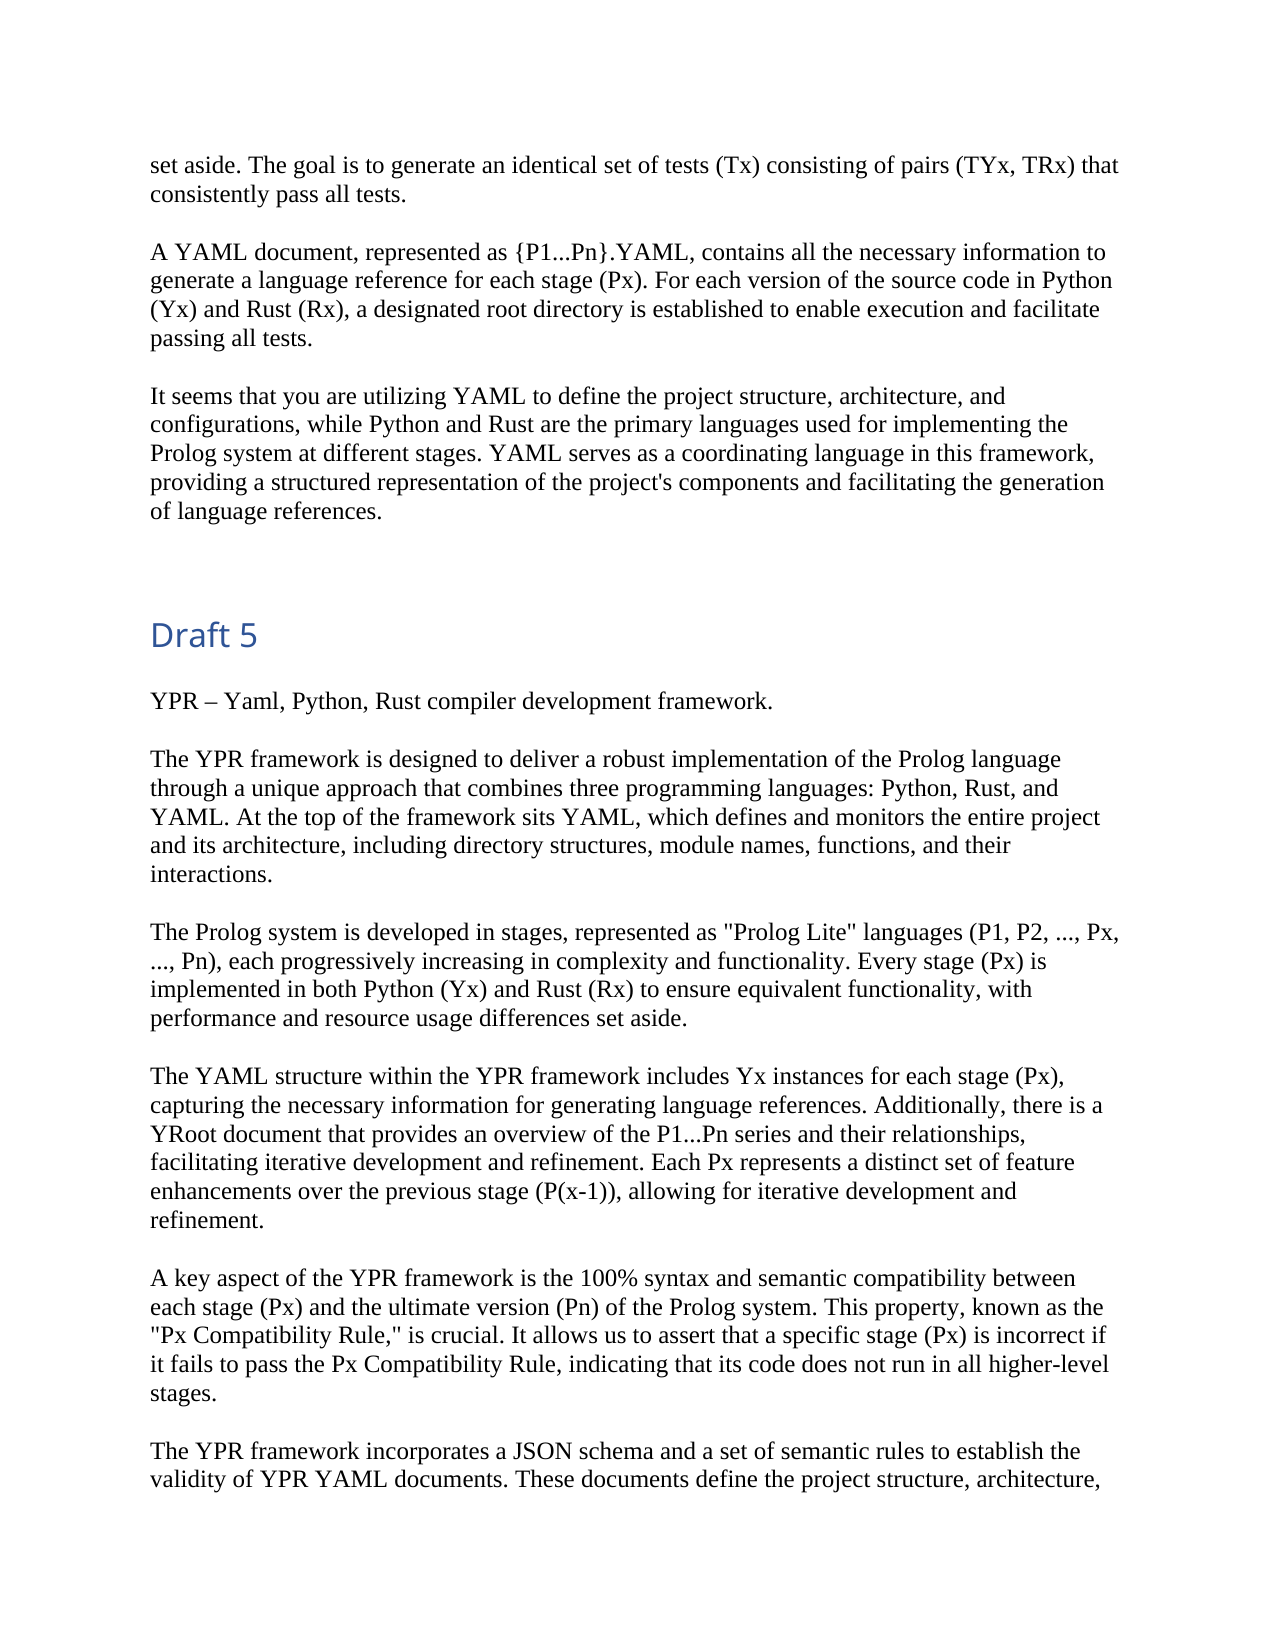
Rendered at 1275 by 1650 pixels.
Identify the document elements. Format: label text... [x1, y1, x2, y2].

text A YAML document, represented as {P1...Pn}.YAML, contains all the necessary information to generate a language reference for each stage (Px). For each version of the source code in Python (Yx) and Rust (Rx), a designated root directory is established to enable execution and facilitate passing all tests. [150, 686, 1125, 801]
text YPR – Yaml, Python, Rust compiler development framework. [150, 1135, 1125, 1164]
text The project involves developing the Prolog system in stages represented as "Prolog Lite" languages (P1, P2, ..., Px, ..., Pn) of increasing complexity and functionality. Each stage corresponds to a fully defined language implemented in both Python and Rust. At each significant stage (Px), both a Python version (Yx) and a corresponding Rust version (Rx) are created to demonstrate equivalent functionality, with performance and resource usage differences set aside. The goal is to generate an identical set of tests (Tx) consisting of pairs (TYx, TRx) that consistently pass all tests. [150, 455, 1125, 657]
text Based on the provided summary, it appears that you are developing a framework called YPR (Yaml, Python, Rust) for implementing a robust Prolog language implementation. YAML plays a central role in defining and monitoring the project and its architecture, managing directory structures, module names, their functions, and their interactions. [150, 311, 1125, 426]
text The YPR framework is designed to deliver a robust implementation of the Prolog language through a unique approach that combines three programming languages: Python, Rust, and YAML. At the top of the framework sits YAML, which defines and monitors the entire project and its architecture, including directory structures, module names, functions, and their interactions. [150, 1193, 1125, 1337]
text It seems that you are utilizing YAML to define the project structure, architecture, and configurations, while Python and Rust are the primary languages used for implementing the Prolog system at different stages. YAML serves as a coordinating language in this framework, providing a structured representation of the project's components and facilitating the generation of language references. [150, 830, 1125, 974]
subtitle Draft 5 [150, 1061, 1125, 1106]
subtitle Draft 4 [150, 208, 1125, 253]
text The Prolog system is developed in stages, represented as "Prolog Lite" languages (P1, P2, ..., Px, ..., Pn), each progressively increasing in complexity and functionality. Every stage (Px) is implemented in both Python (Yx) and Rust (Rx) to ensure equivalent functionality, with performance and resource usage differences set aside. [150, 1366, 1125, 1481]
